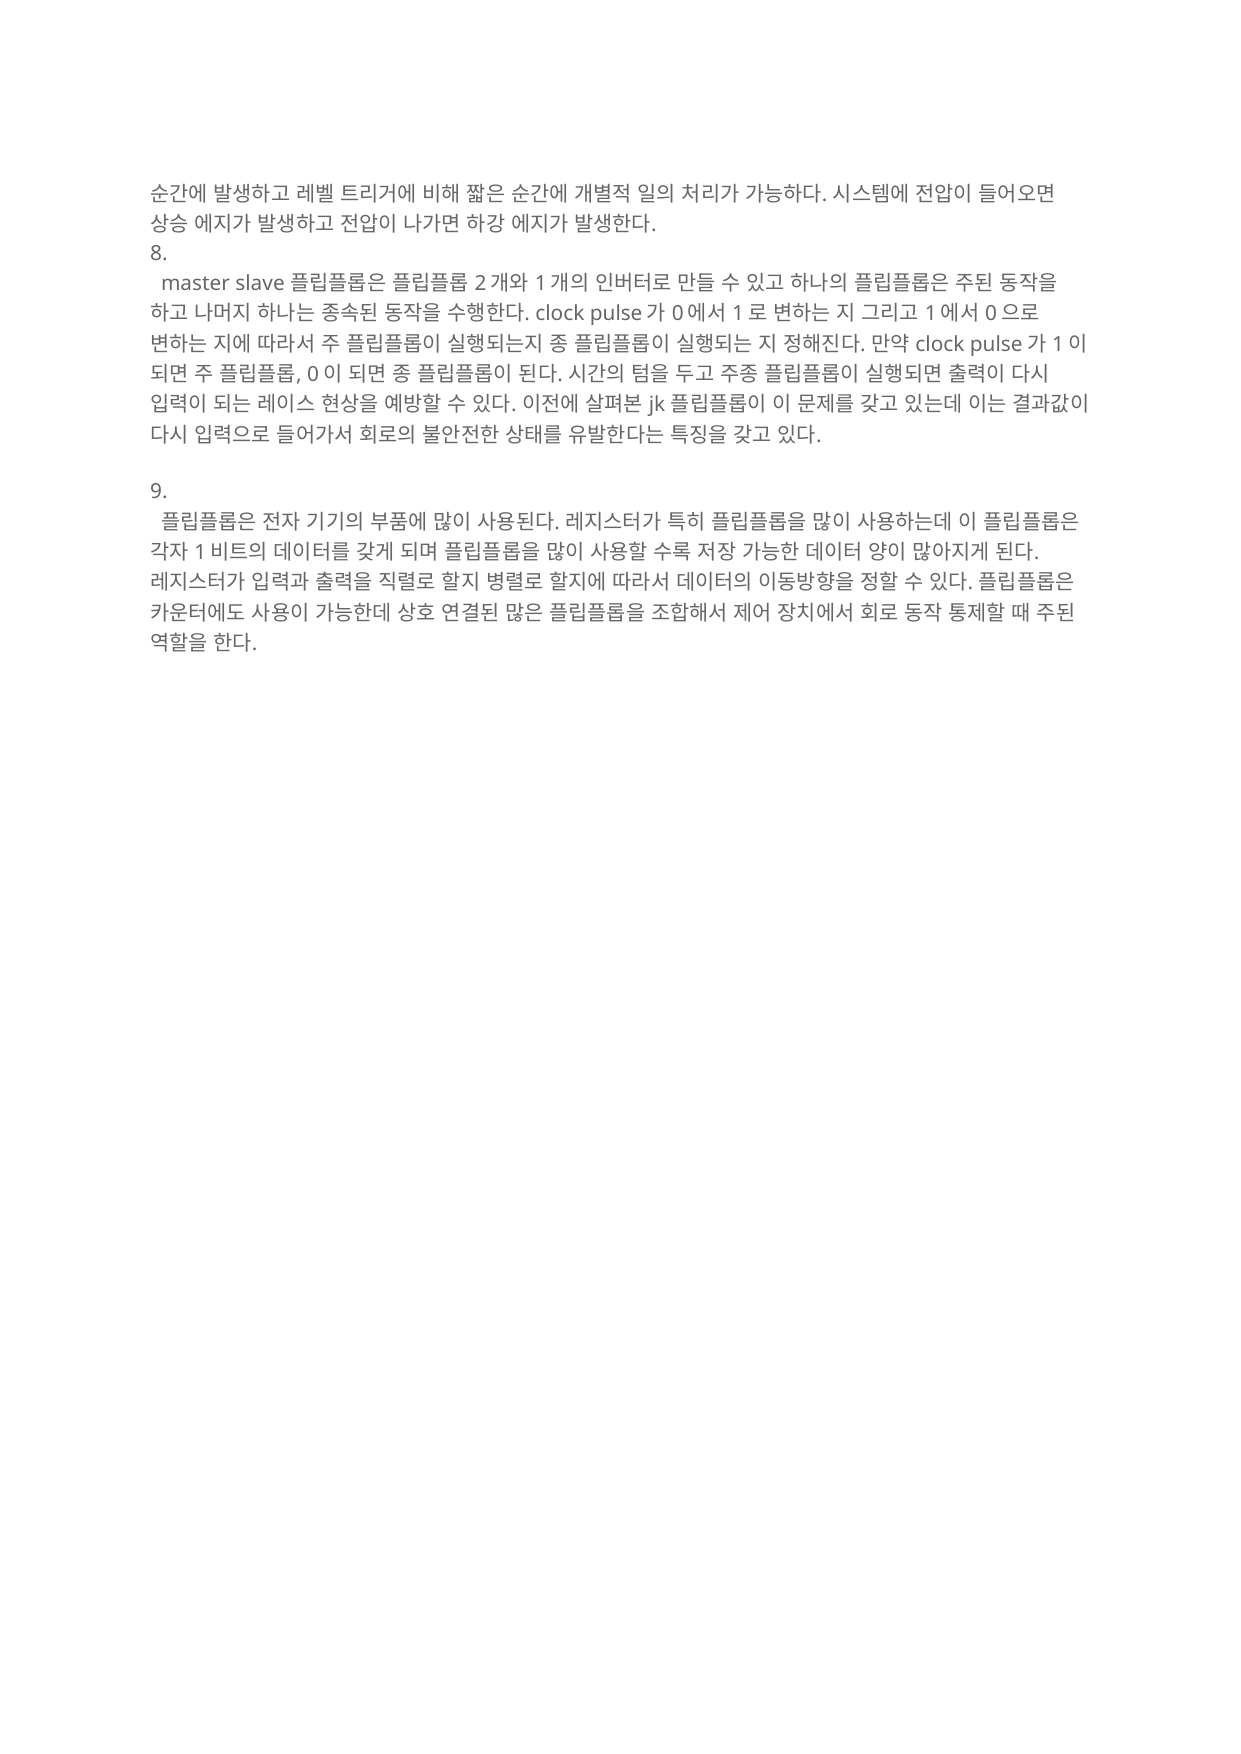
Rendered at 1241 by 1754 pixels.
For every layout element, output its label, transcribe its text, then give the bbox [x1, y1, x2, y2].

text 플립플롭은 전자 기기의 부품에 많이 사용된다. 레지스터가 특히 플립플롭을 많이 사용하는데 이 플립플롭은 각자 1비트의 데이터를 갖게 되며 플립플롭을 많이 사용할 수록 저장 가능한 데이터 양이 많아지게 된다. 레지스터가 입력과 출력을 직렬로 할지 병렬로 할지에 따라서 데이터의 이동방향을 정할 수 있다. 플립플롭은 카운터에도 사용이 가능한데 상호 연결된 많은 플립플롭을 조합해서 제어 장치에서 회로 동작 통제할 때 주된 역할을 한다. [150, 505, 1090, 656]
text 8. [150, 238, 1090, 266]
text 9. [150, 477, 1090, 505]
text master slave 플립플롭은 플립플롭 2개와 1개의 인버터로 만들 수 있고 하나의 플립플롭은 주된 동작을 하고 나머지 하나는 종속된 동작을 수행한다. clock pulse가 0에서 1로 변하는 지 그리고 1에서 0으로 변하는 지에 따라서 주 플립플롭이 실행되는지 종 플립플롭이 실행되는 지 정해진다. 만약 clock pulse가 1이 되면 주 플립플롭, 0이 되면 종 플립플롭이 된다. 시간의 텀을 두고 주종 플립플롭이 실행되면 출력이 다시 입력이 되는 레이스 현상을 예방할 수 있다. 이전에 살펴본 jk 플립플롭이 이 문제를 갖고 있는데 이는 결과값이 다시 입력으로 들어가서 회로의 불안전한 상태를 유발한다는 특징을 갖고 있다. [150, 266, 1090, 448]
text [150, 177, 1090, 238]
